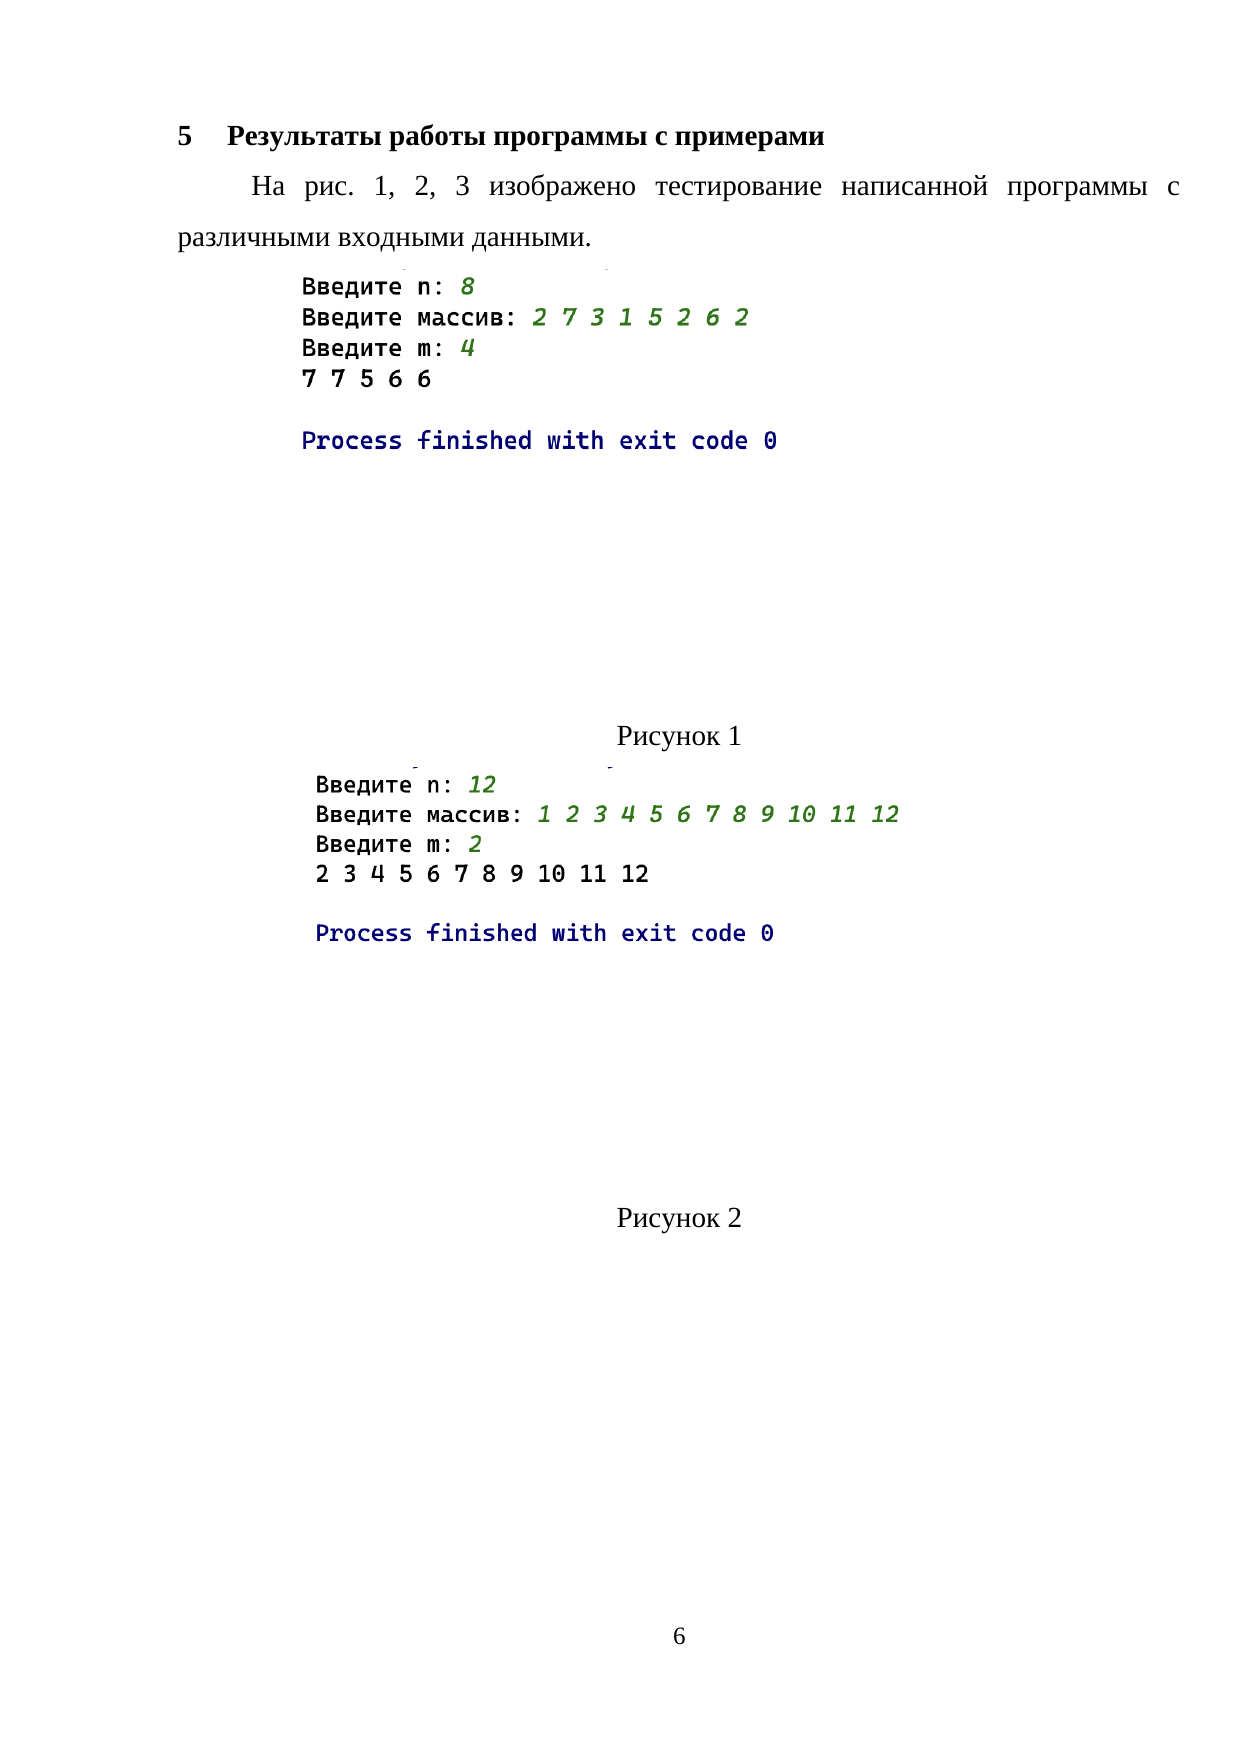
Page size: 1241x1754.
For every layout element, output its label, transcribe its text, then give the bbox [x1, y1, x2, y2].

picture [289, 269, 1069, 701]
picture [303, 767, 1055, 1184]
text На рис. 1, 2, 3 изображено тестирование написанной программы с различными входными данными. [177, 168, 1181, 252]
text Результаты работы программы с примерами [177, 118, 1181, 152]
